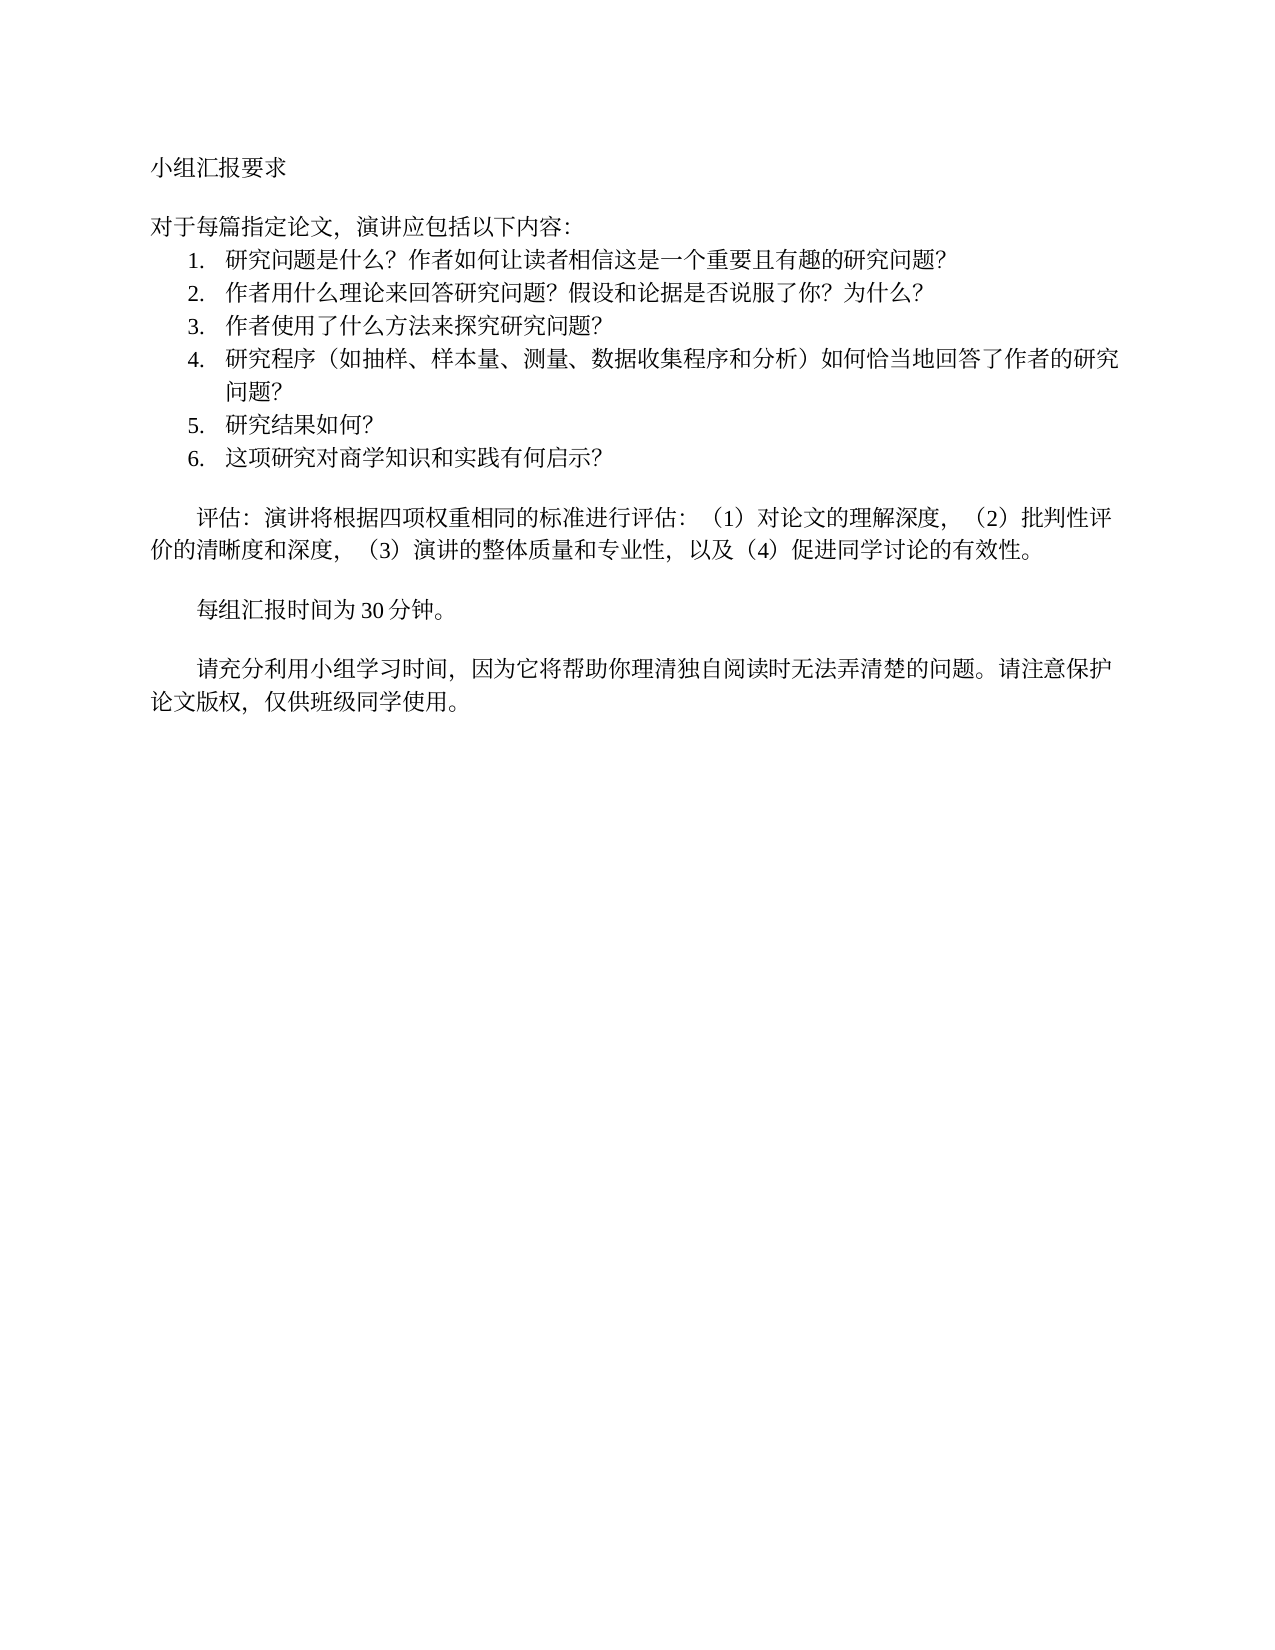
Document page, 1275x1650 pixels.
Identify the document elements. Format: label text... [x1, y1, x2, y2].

list 研究程序（如抽样、样本量、测量、数据收集程序和分析）如何恰当地回答了作者的研究问题？ [187, 341, 1125, 407]
text 每组汇报时间为30分钟。 [150, 592, 1125, 625]
list 这项研究对商学知识和实践有何启示？ [187, 440, 1125, 473]
text 请充分利用小组学习时间，因为它将帮助你理清独自阅读时无法弄清楚的问题。请注意保护论文版权，仅供班级同学使用。 [150, 651, 1125, 717]
list 研究问题是什么？作者如何让读者相信这是一个重要且有趣的研究问题？ [187, 242, 1125, 275]
text 小组汇报要求 [150, 150, 1125, 183]
list 作者用什么理论来回答研究问题？假设和论据是否说服了你？为什么？ [187, 275, 1125, 308]
text 评估：演讲将根据四项权重相同的标准进行评估：（1）对论文的理解深度，（2）批判性评价的清晰度和深度，（3）演讲的整体质量和专业性，以及（4）促进同学讨论的有效性。 [150, 499, 1125, 565]
list 研究结果如何？ [187, 407, 1125, 440]
text 对于每篇指定论文，演讲应包括以下内容： [150, 209, 1125, 242]
list 作者使用了什么方法来探究研究问题？ [187, 308, 1125, 341]
